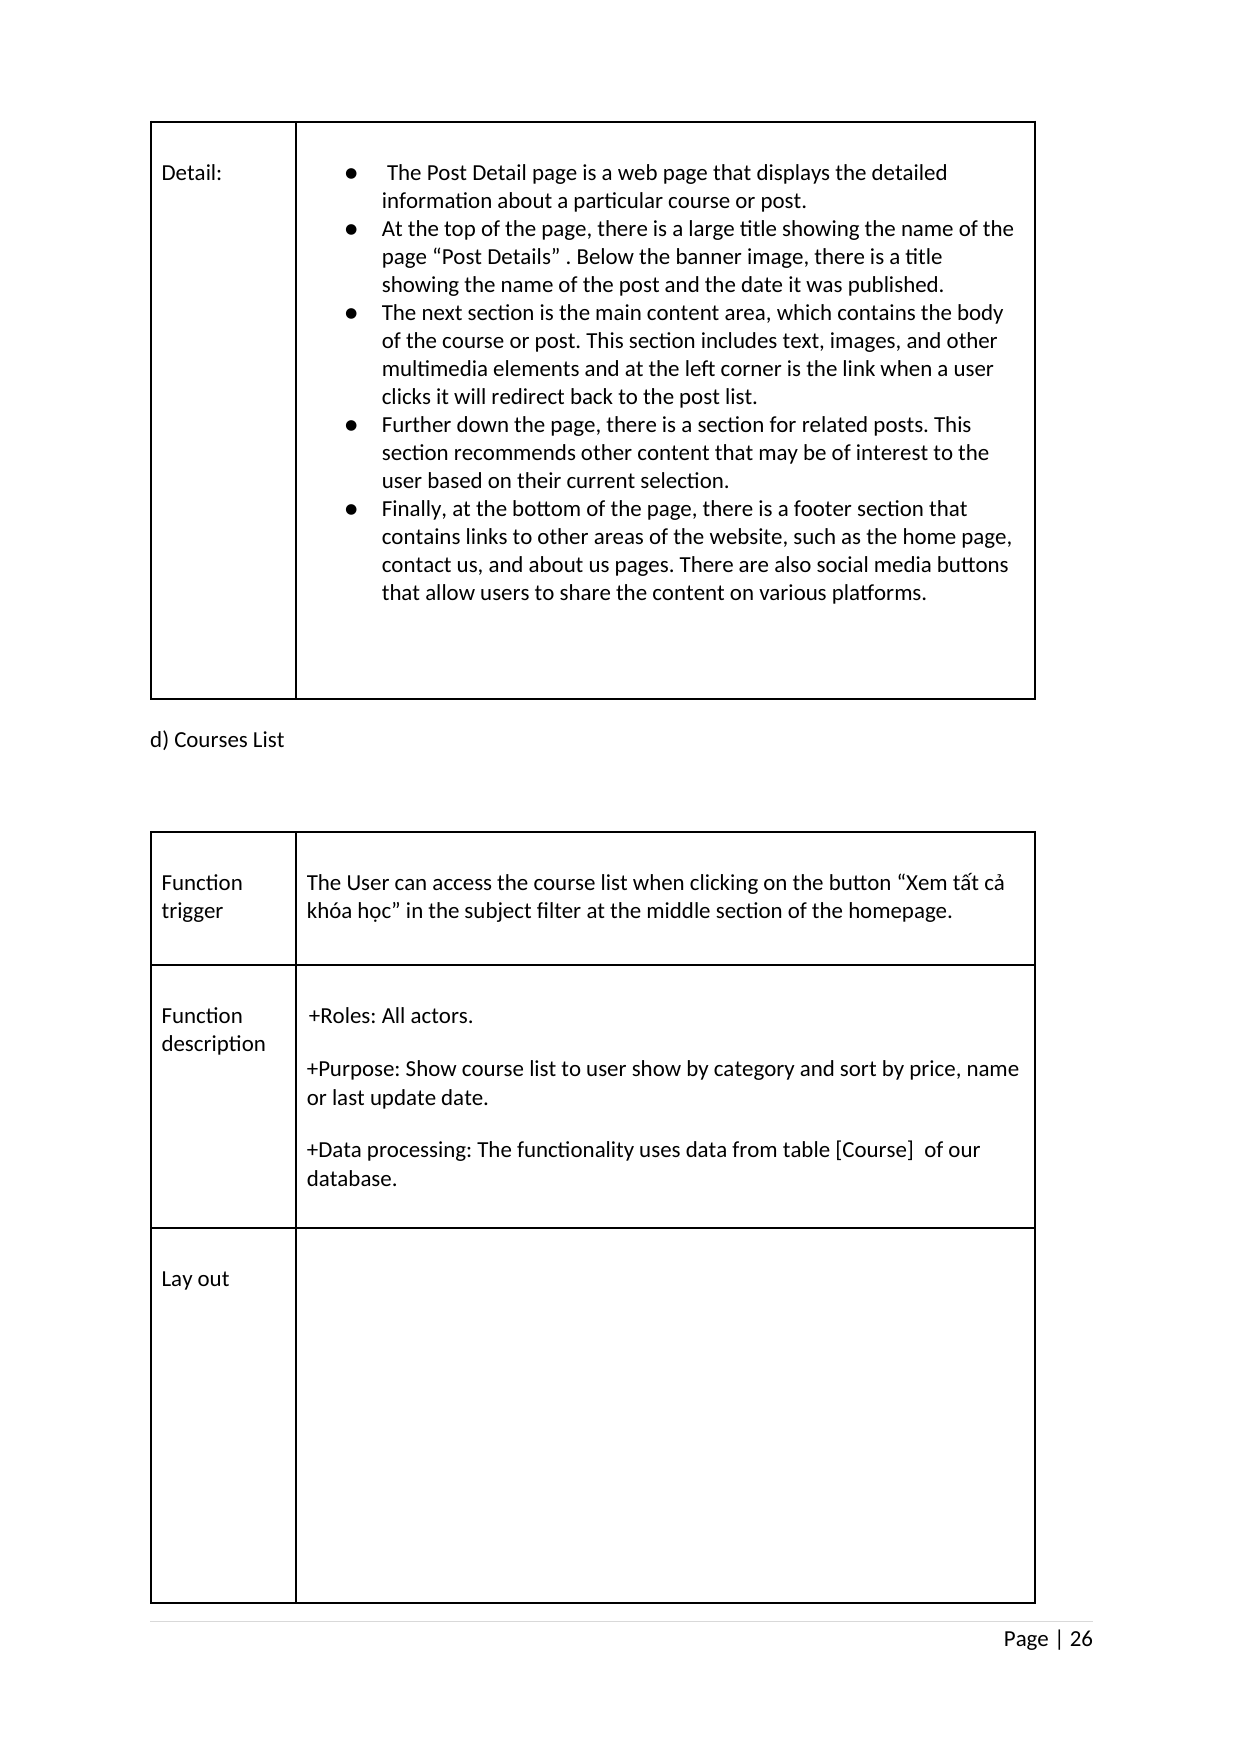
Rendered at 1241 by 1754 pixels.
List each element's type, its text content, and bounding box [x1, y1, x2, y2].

table_cell [297, 1229, 1034, 1602]
table_cell The Post Detail page is a web page that displays the detailed information about a particular course or post. At the top of the page, there is a large title showing the name of the page “Post Details” . Below the banner image, there is a title showing the name of the post and the date it was published. The next section is the main content area, which contains the body of the course or post. This section includes text, images, and other multimedia elements and at the left corner is the link when a user clicks it will redirect back to the post list. Further down the page, there is a section for related posts. This section recommends other content that may be of interest to the user based on their current selection. Finally, at the bottom of the page, there is a footer section that contains links to other areas of the website, such as the home page, contact us, and about us pages. There are also social media buttons that allow users to share the content on various platforms. [297, 123, 1034, 698]
text d) Courses List [150, 725, 1093, 753]
table_header The User can access the course list when clicking on the button “Xem tất cả khóa học” in the subject filter at the middle section of the homepage. [297, 833, 1034, 964]
table_header Function trigger [152, 833, 295, 964]
table_cell Lay out [152, 1229, 295, 1602]
table_cell +Roles: All actors. +Purpose: Show course list to user show by category and sort by price, name or last update date. +Data processing: The functionality uses data from table [Course] of our database. [297, 966, 1034, 1227]
table_cell Function description [152, 966, 295, 1227]
table_cell Detail: [152, 123, 295, 698]
